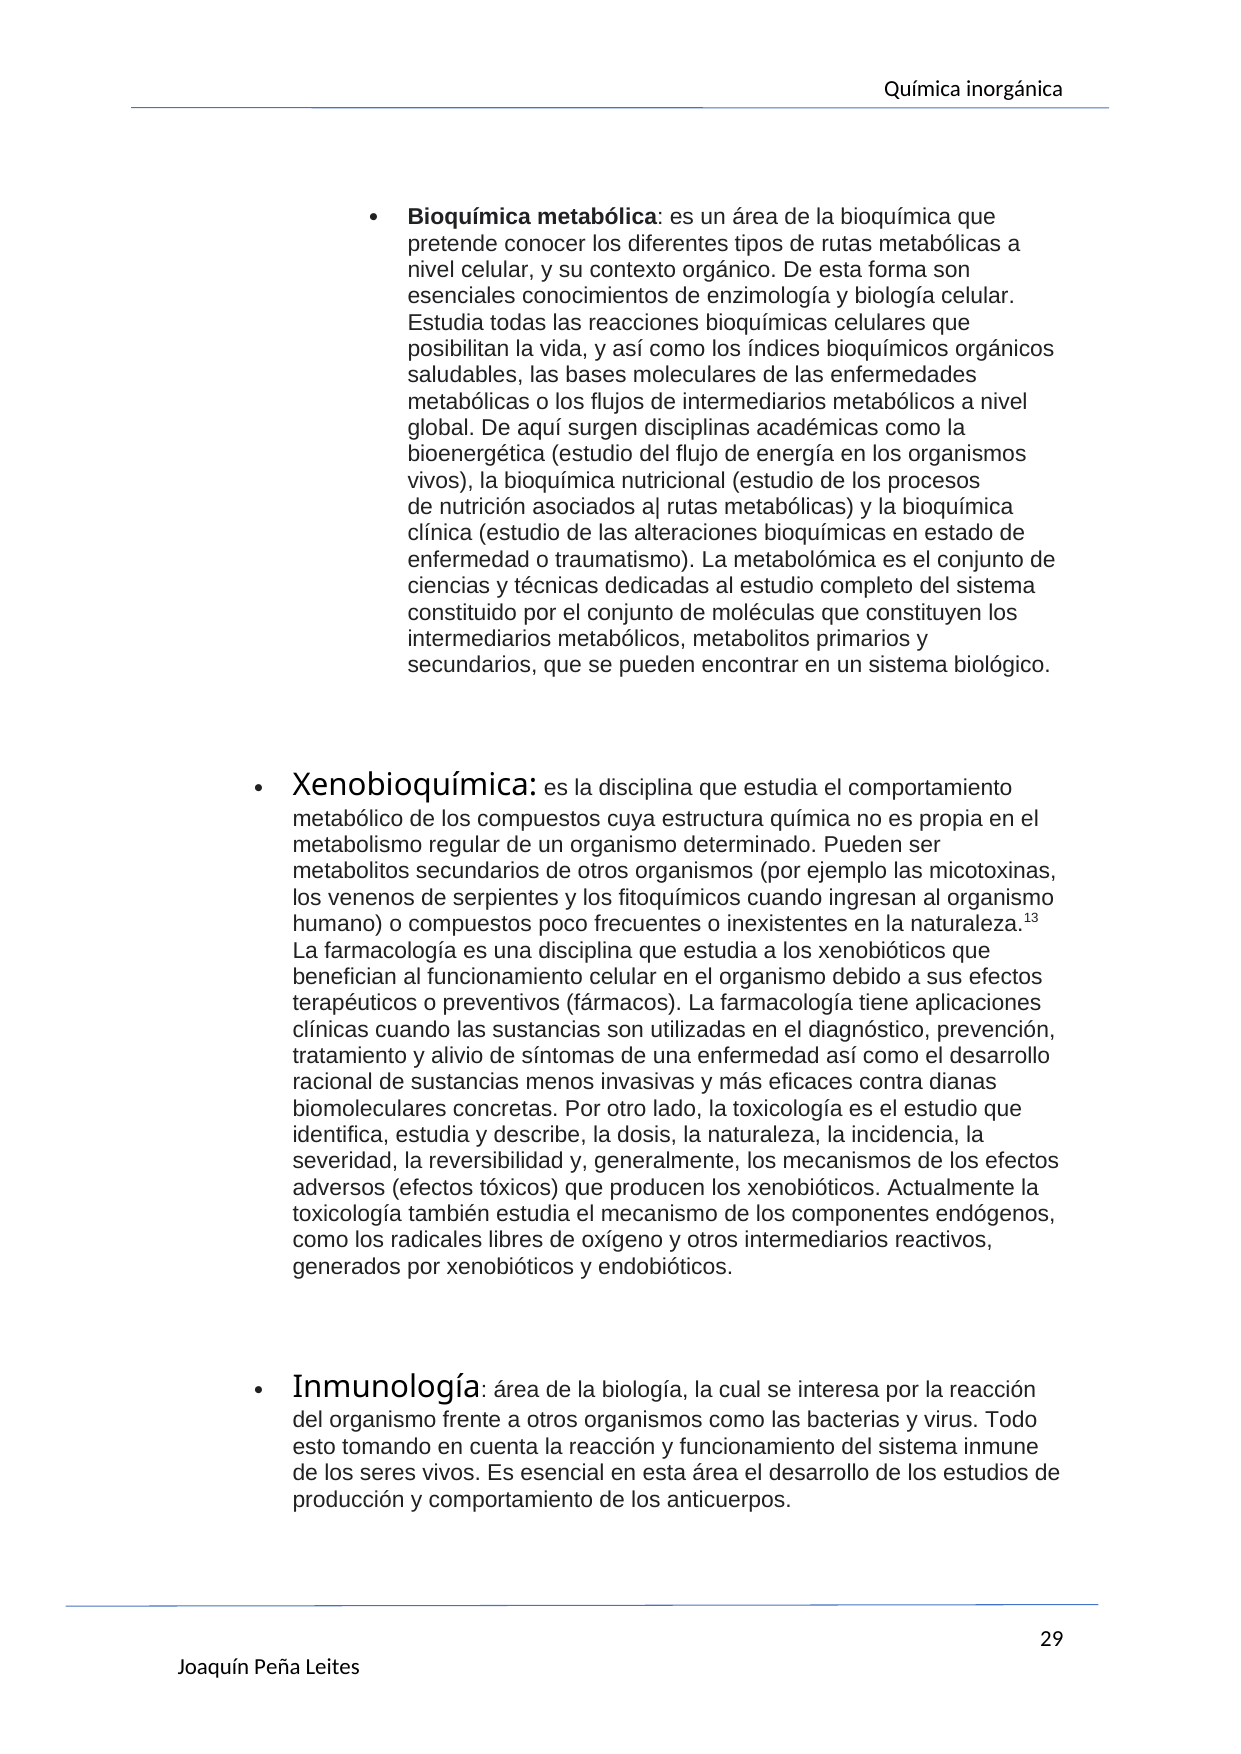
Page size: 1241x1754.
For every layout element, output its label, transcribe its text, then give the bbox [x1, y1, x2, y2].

list Inmunología: área de la biología, la cual se interesa por la reacción del organismo frente a otros organismos como las bacterias y virus. Todo esto tomando en cuenta la reacción y funcionamiento del sistema inmune de los seres vivos. Es esencial en esta área el desarrollo de los estudios de producción y comportamiento de los anticuerpos. [255, 1364, 1063, 1512]
list Xenobioquímica: es la disciplina que estudia el comportamiento metabólico de los compuestos cuya estructura química no es propia en el metabolismo regular de un organismo determinado. Pueden ser metabolitos secundarios de otros organismos (por ejemplo las micotoxinas, los venenos de serpientes y los fitoquímicos cuando ingresan al organismo humano) o compuestos poco frecuentes o inexistentes en la naturaleza.13​ La farmacología es una disciplina que estudia a los xenobióticos que benefician al funcionamiento celular en el organismo debido a sus efectos terapéuticos o preventivos (fármacos). La farmacología tiene aplicaciones clínicas cuando las sustancias son utilizadas en el diagnóstico, prevención, tratamiento y alivio de síntomas de una enfermedad así como el desarrollo racional de sustancias menos invasivas y más eficaces contra dianas biomoleculares concretas. Por otro lado, la toxicología es el estudio que identifica, estudia y describe, la dosis, la naturaleza, la incidencia, la severidad, la reversibilidad y, generalmente, los mecanismos de los efectos adversos (efectos tóxicos) que producen los xenobióticos. Actualmente la toxicología también estudia el mecanismo de los componentes endógenos, como los radicales libres de oxígeno y otros intermediarios reactivos, generados por xenobióticos y endobióticos. [255, 762, 1063, 1279]
list Bioquímica metabólica: es un área de la bioquímica que pretende conocer los diferentes tipos de rutas metabólicas a nivel celular, y su contexto orgánico. De esta forma son esenciales conocimientos de enzimología y biología celular. Estudia todas las reacciones bioquímicas celulares que posibilitan la vida, y así como los índices bioquímicos orgánicos saludables, las bases moleculares de las enfermedades metabólicas o los flujos de intermediarios metabólicos a nivel global. De aquí surgen disciplinas académicas como la bioenergética (estudio del flujo de energía en los organismos vivos), la bioquímica nutricional (estudio de los procesos de nutrición asociados a| rutas metabólicas)​ y la bioquímica clínica (estudio de las alteraciones bioquímicas en estado de enfermedad o traumatismo). La metabolómica es el conjunto de ciencias y técnicas dedicadas al estudio completo del sistema constituido por el conjunto de moléculas que constituyen los intermediarios metabólicos, metabolitos primarios y secundarios, que se pueden encontrar en un sistema biológico. [370, 203, 1063, 677]
